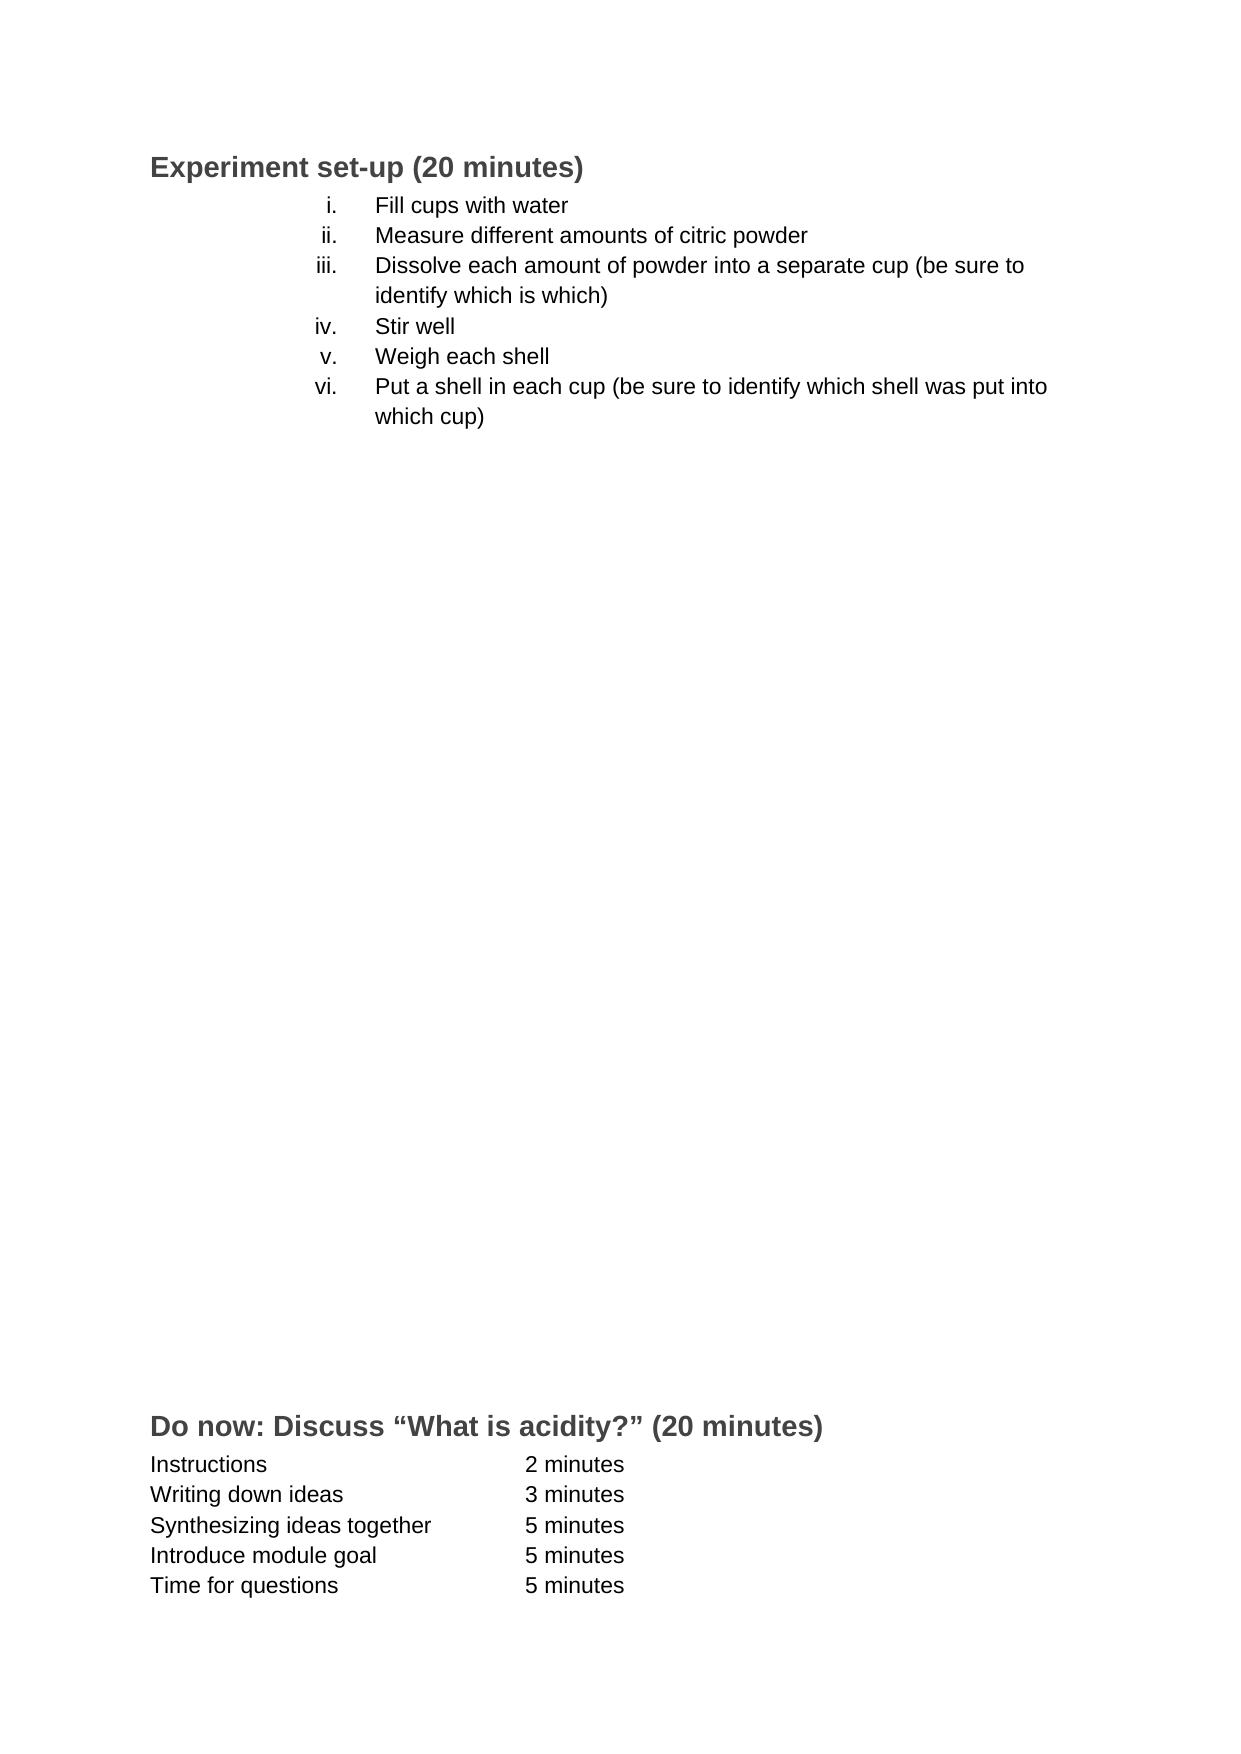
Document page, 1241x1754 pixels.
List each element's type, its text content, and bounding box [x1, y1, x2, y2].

list Fill cups with water [337, 192, 1090, 218]
list Dissolve each amount of powder into a separate cup (be sure to identify which is which) [337, 252, 1090, 309]
text Writing down ideas 3 minutes [150, 1481, 1090, 1508]
text Instructions 2 minutes [150, 1451, 1090, 1478]
list Weigh each shell [337, 343, 1090, 369]
subtitle Do now: Discuss “What is acidity?” (20 minutes) [150, 1409, 1090, 1443]
text Time for questions 5 minutes [150, 1572, 1090, 1598]
list Stir well [337, 313, 1090, 339]
list Put a shell in each cup (be sure to identify which shell was put into which cup) [337, 373, 1090, 430]
text Synthesizing ideas together 5 minutes [150, 1512, 1090, 1538]
subtitle Experiment set-up (20 minutes) [150, 150, 1090, 183]
text Introduce module goal 5 minutes [150, 1542, 1090, 1568]
list Measure different amounts of citric powder [337, 222, 1090, 248]
